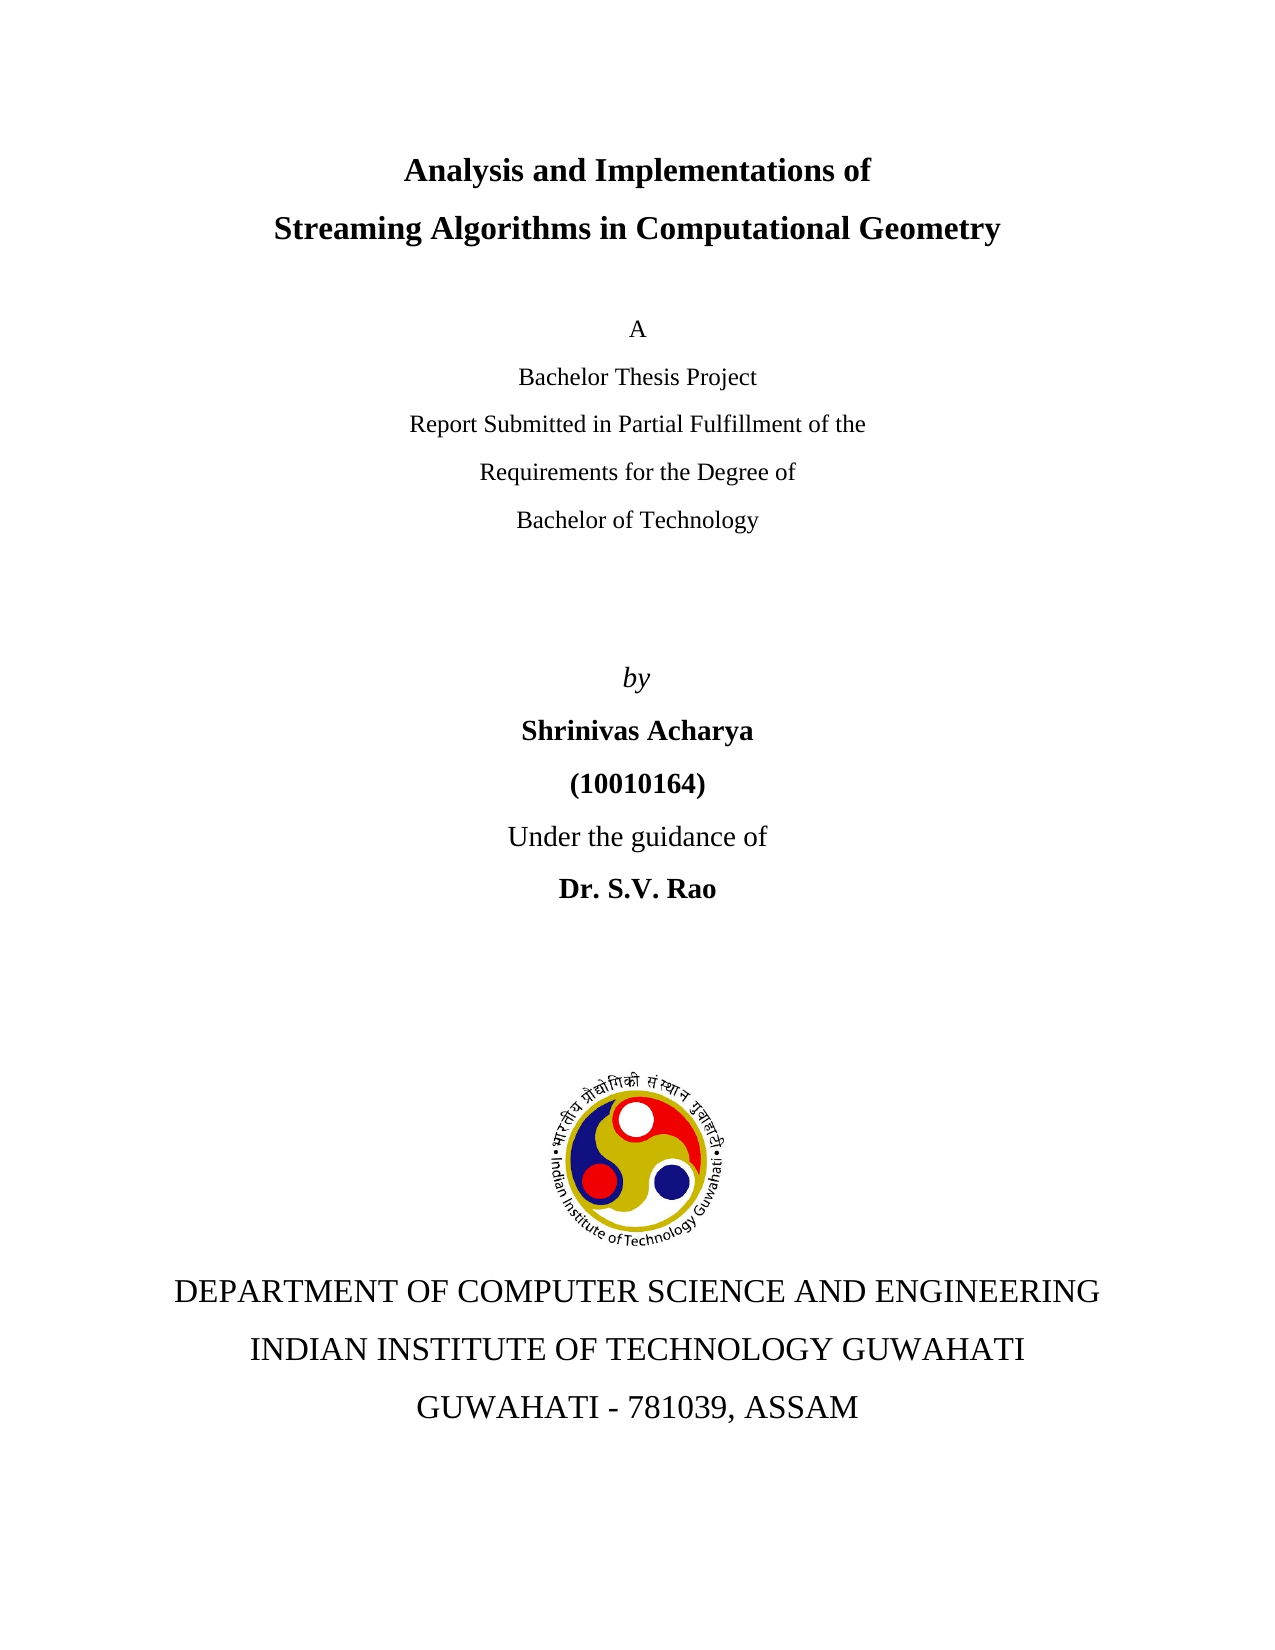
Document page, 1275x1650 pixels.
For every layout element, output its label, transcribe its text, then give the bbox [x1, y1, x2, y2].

text (10010164) [150, 766, 1125, 799]
text Analysis and Implementations of [150, 150, 1125, 188]
text Bachelor Thesis Project [150, 362, 1125, 390]
text Streaming Algorithms in Computational Geometry [150, 208, 1125, 246]
text A [150, 314, 1125, 343]
text Bachelor of Technology [150, 505, 1125, 533]
text Dr. S.V. Rao [150, 872, 1125, 905]
text GUWAHATI - 781039, ASSAM [150, 1387, 1125, 1425]
text Requirements for the Degree of [150, 457, 1125, 486]
text by [150, 660, 1125, 694]
text DEPARTMENT OF COMPUTER SCIENCE AND ENGINEERING [150, 1271, 1125, 1309]
text Report Submitted in Partial Fulfillment of the [150, 409, 1125, 438]
picture [545, 1067, 730, 1252]
text INDIAN INSTITUTE OF TECHNOLOGY GUWAHATI [150, 1329, 1125, 1367]
text Shrinivas Acharya [150, 713, 1125, 747]
text Under the guidance of [150, 819, 1125, 852]
